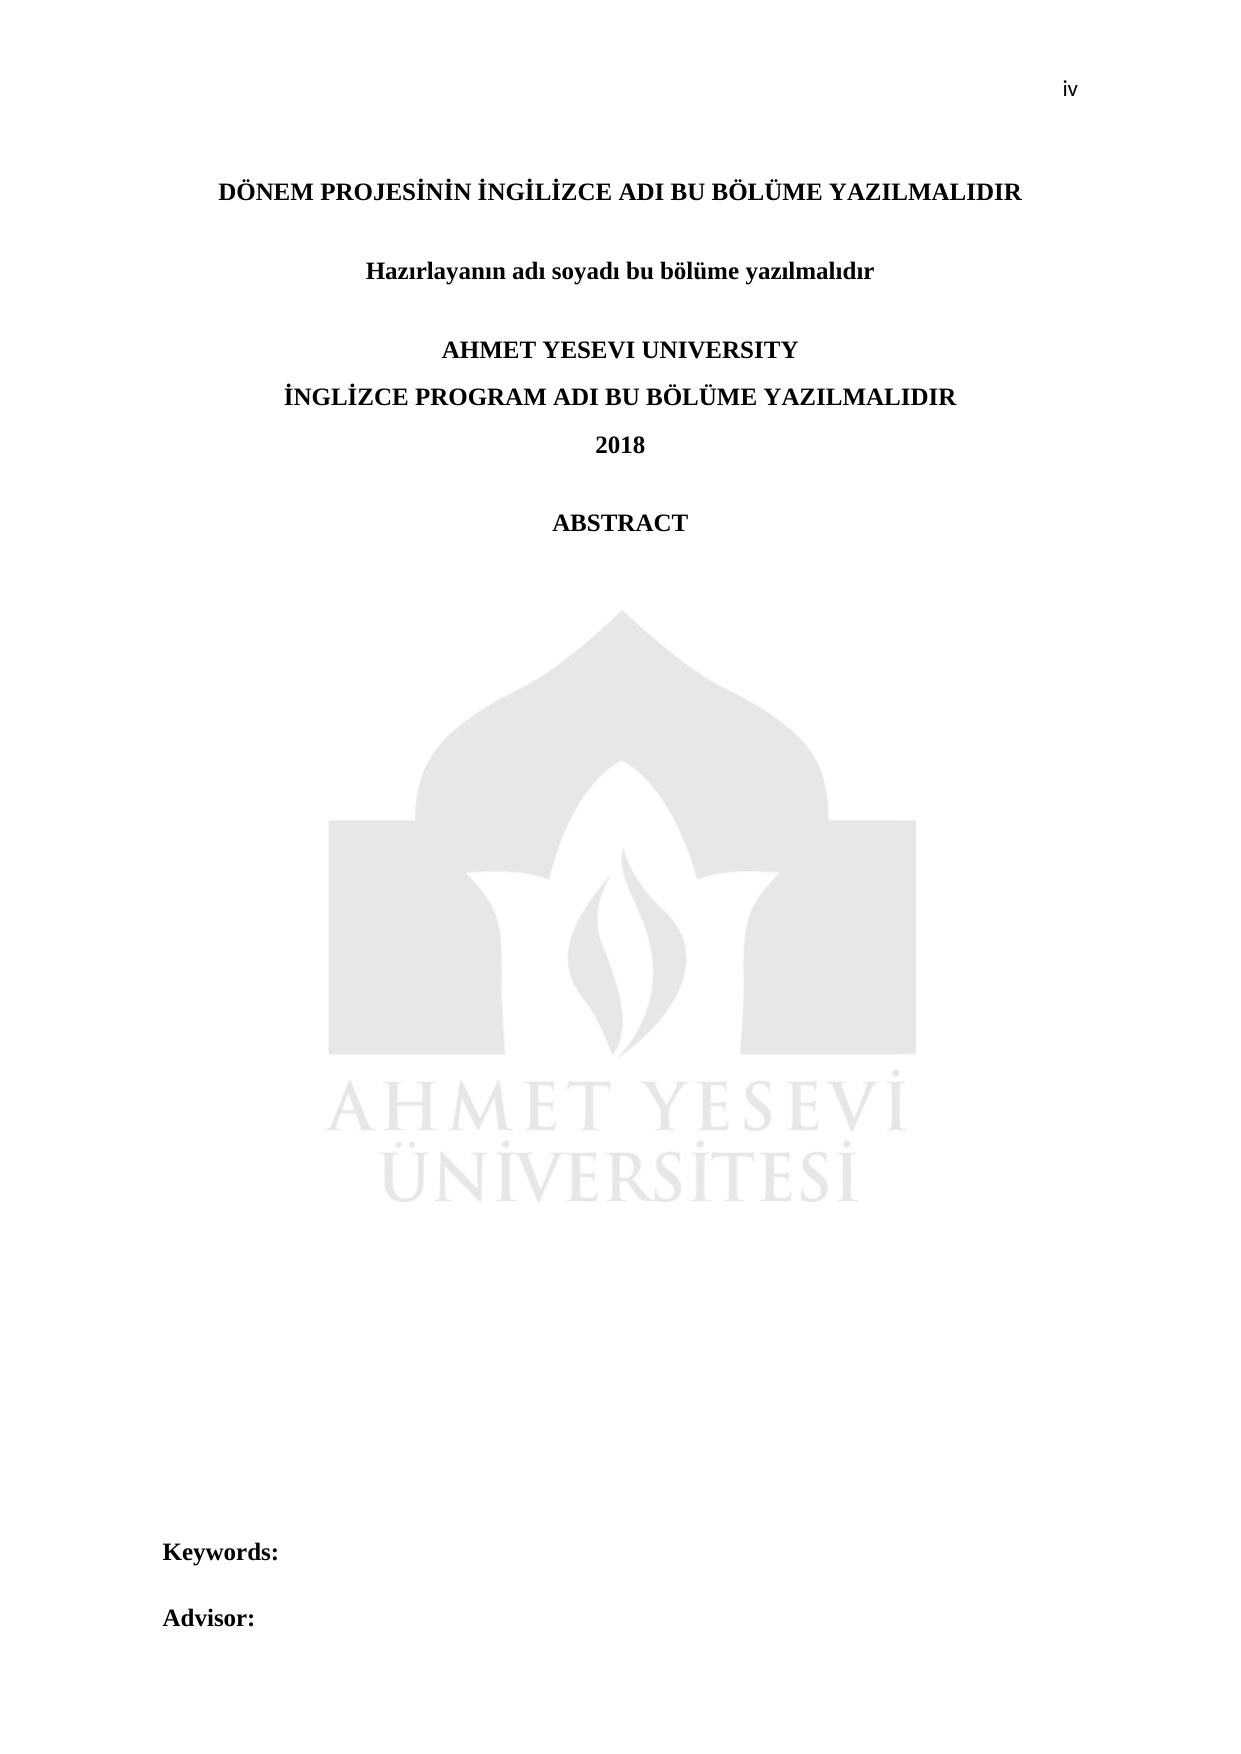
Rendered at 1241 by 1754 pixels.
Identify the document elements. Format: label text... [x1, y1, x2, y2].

text 2018 [162, 430, 1078, 489]
text Keywords: [162, 1451, 1078, 1566]
text Hazırlayanın adı soyadı bu bölüme yazılmalıdır [162, 225, 1078, 285]
text Advisor: [162, 1603, 1078, 1632]
text İNGLİZCE PROGRAM ADI BU BÖLÜME YAZILMALIDIR [162, 382, 1078, 411]
subtitle ABSTRACT [162, 508, 1078, 537]
text DÖNEM PROJESİNİN İNGİLİZCE ADI BU BÖLÜME YAZILMALIDIR [162, 177, 1078, 206]
text AHMET YESEVI UNIVERSITY [162, 304, 1078, 363]
